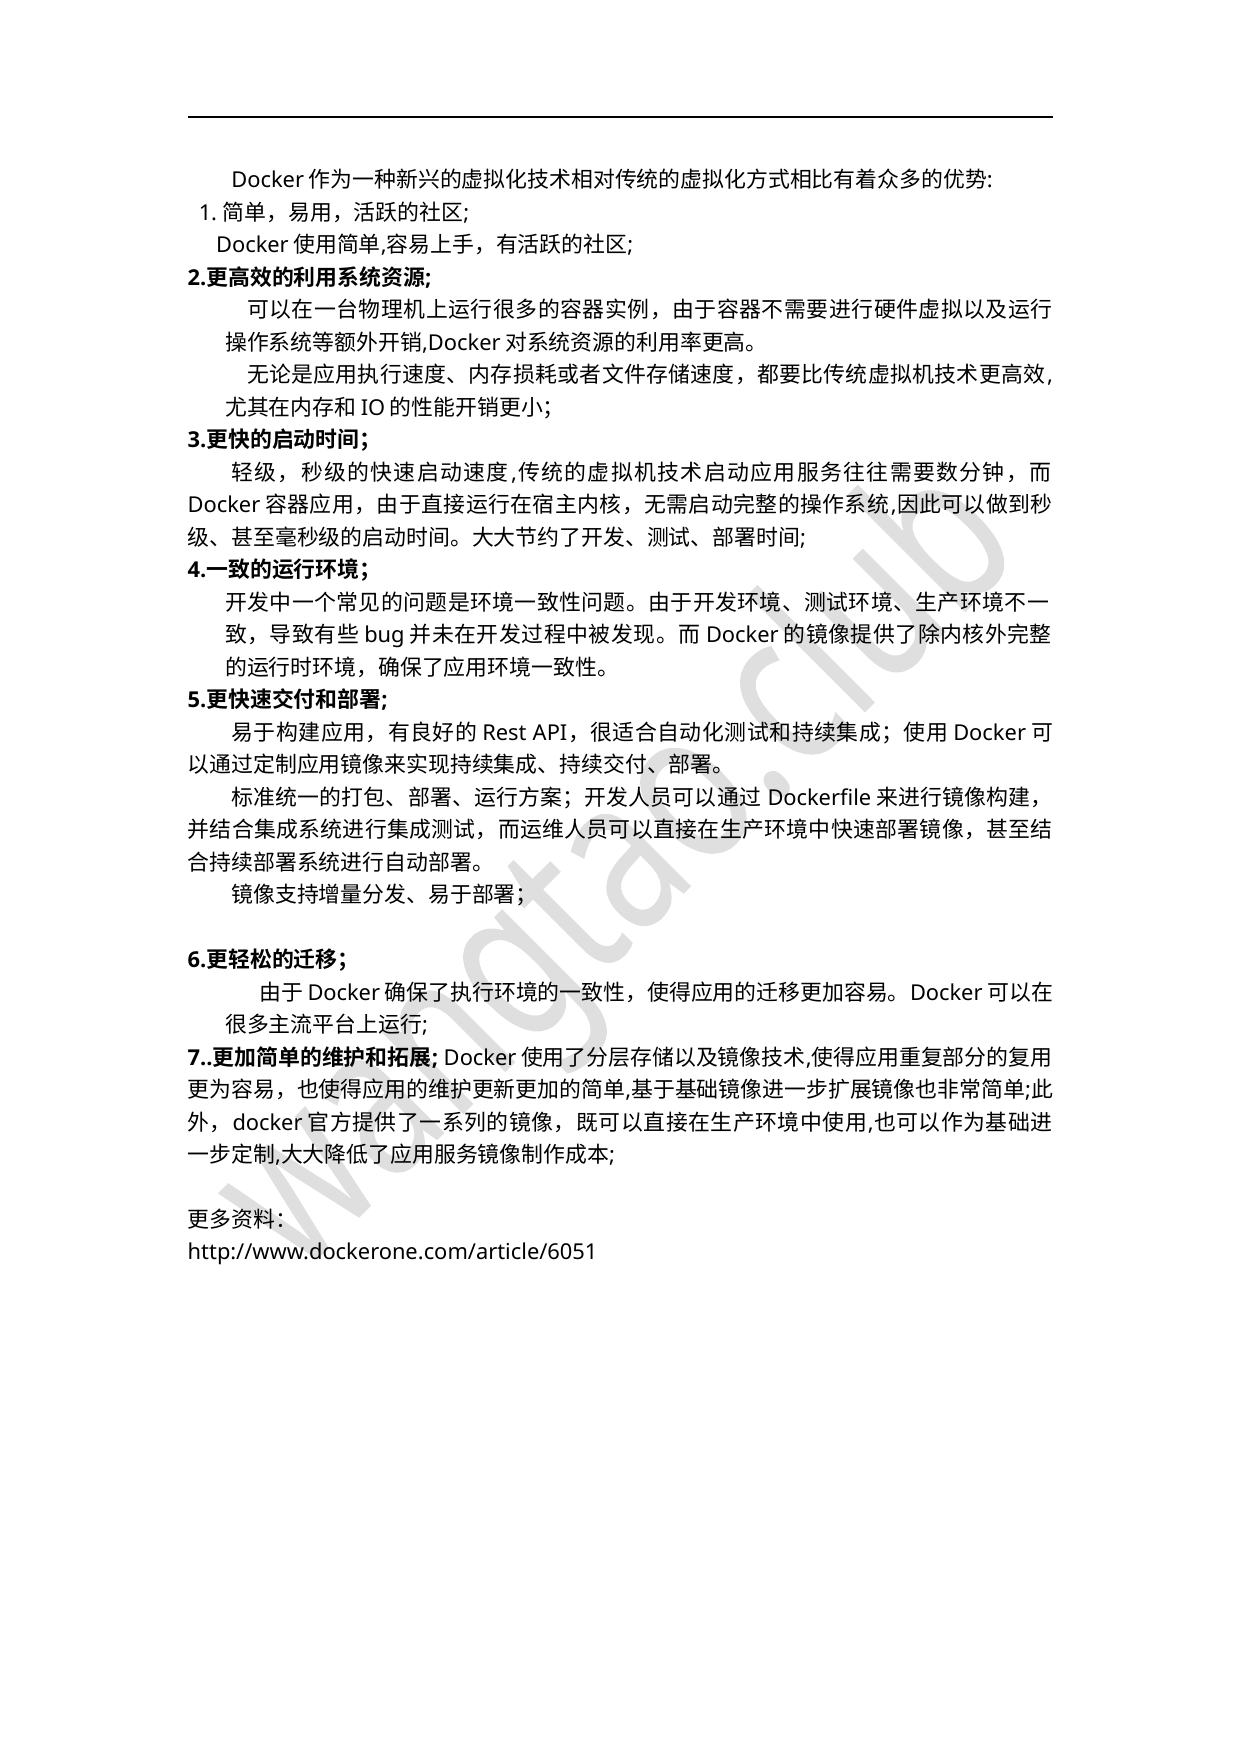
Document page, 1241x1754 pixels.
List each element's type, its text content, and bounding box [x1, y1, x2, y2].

text 标准统一的打包、部署、运行方案；开发人员可以通过Dockerfile来进行镜像构建，并结合集成系统进行集成测试，而运维人员可以直接在生产环境中快速部署镜像，甚至结合持续部署系统进行自动部署。 [187, 779, 1053, 877]
text http://www.dockerone.com/article/6051 [187, 1234, 1053, 1267]
text 更多资料： [187, 1202, 1053, 1234]
text 3.更快的启动时间； [187, 422, 1053, 454]
list 无论是应用执行速度、内存损耗或者文件存储速度，都要比传统虚拟机技术更高效, 尤其在内存和IO的性能开销更小； [225, 357, 1053, 422]
list 开发中一个常见的问题是环境一致性问题。由于开发环境、测试环境、生产环境不一致，导致有些bug并未在开发过程中被发现。而Docker的镜像提供了除内核外完整的运行时环境，确保了应用环境一致性。 [225, 584, 1053, 682]
text 1. 简单，易用，活跃的社区; [187, 194, 1053, 227]
text 轻级，秒级的快速启动速度,传统的虚拟机技术启动应用服务往往需要数分钟，而Docker容器应用，由于直接运行在宿主内核，无需启动完整的操作系统,因此可以做到秒级、甚至毫秒级的启动时间。大大节约了开发、测试、部署时间; [187, 454, 1053, 552]
text 6.更轻松的迁移； [187, 942, 1053, 974]
text 7..更加简单的维护和拓展; Docker使用了分层存储以及镜像技术,使得应用重复部分的复用更为容易，也使得应用的维护更新更加的简单,基于基础镜像进一步扩展镜像也非常简单;此外，docker官方提供了一系列的镜像，既可以直接在生产环境中使用,也可以作为基础进一步定制,大大降低了应用服务镜像制作成本; [187, 1039, 1053, 1169]
text 易于构建应用，有良好的Rest API，很适合自动化测试和持续集成；使用Docker可以通过定制应用镜像来实现持续集成、持续交付、部署。 [187, 714, 1053, 779]
text Docker作为一种新兴的虚拟化技术相对传统的虚拟化方式相比有着众多的优势: [187, 162, 1053, 194]
text Docker使用简单,容易上手，有活跃的社区; [187, 227, 1053, 259]
text 2.更高效的利用系统资源; [187, 259, 1053, 292]
list 由于Docker确保了执行环境的一致性，使得应用的迁移更加容易。Docker可以在很多主流平台上运行; [225, 974, 1053, 1039]
text 5.更快速交付和部署; [187, 682, 1053, 714]
list 可以在一台物理机上运行很多的容器实例，由于容器不需要进行硬件虚拟以及运行操作系统等额外开销,Docker对系统资源的利用率更高。 [225, 292, 1053, 357]
text 镜像支持增量分发、易于部署； [187, 877, 1053, 909]
text 4.一致的运行环境； [187, 552, 1053, 584]
